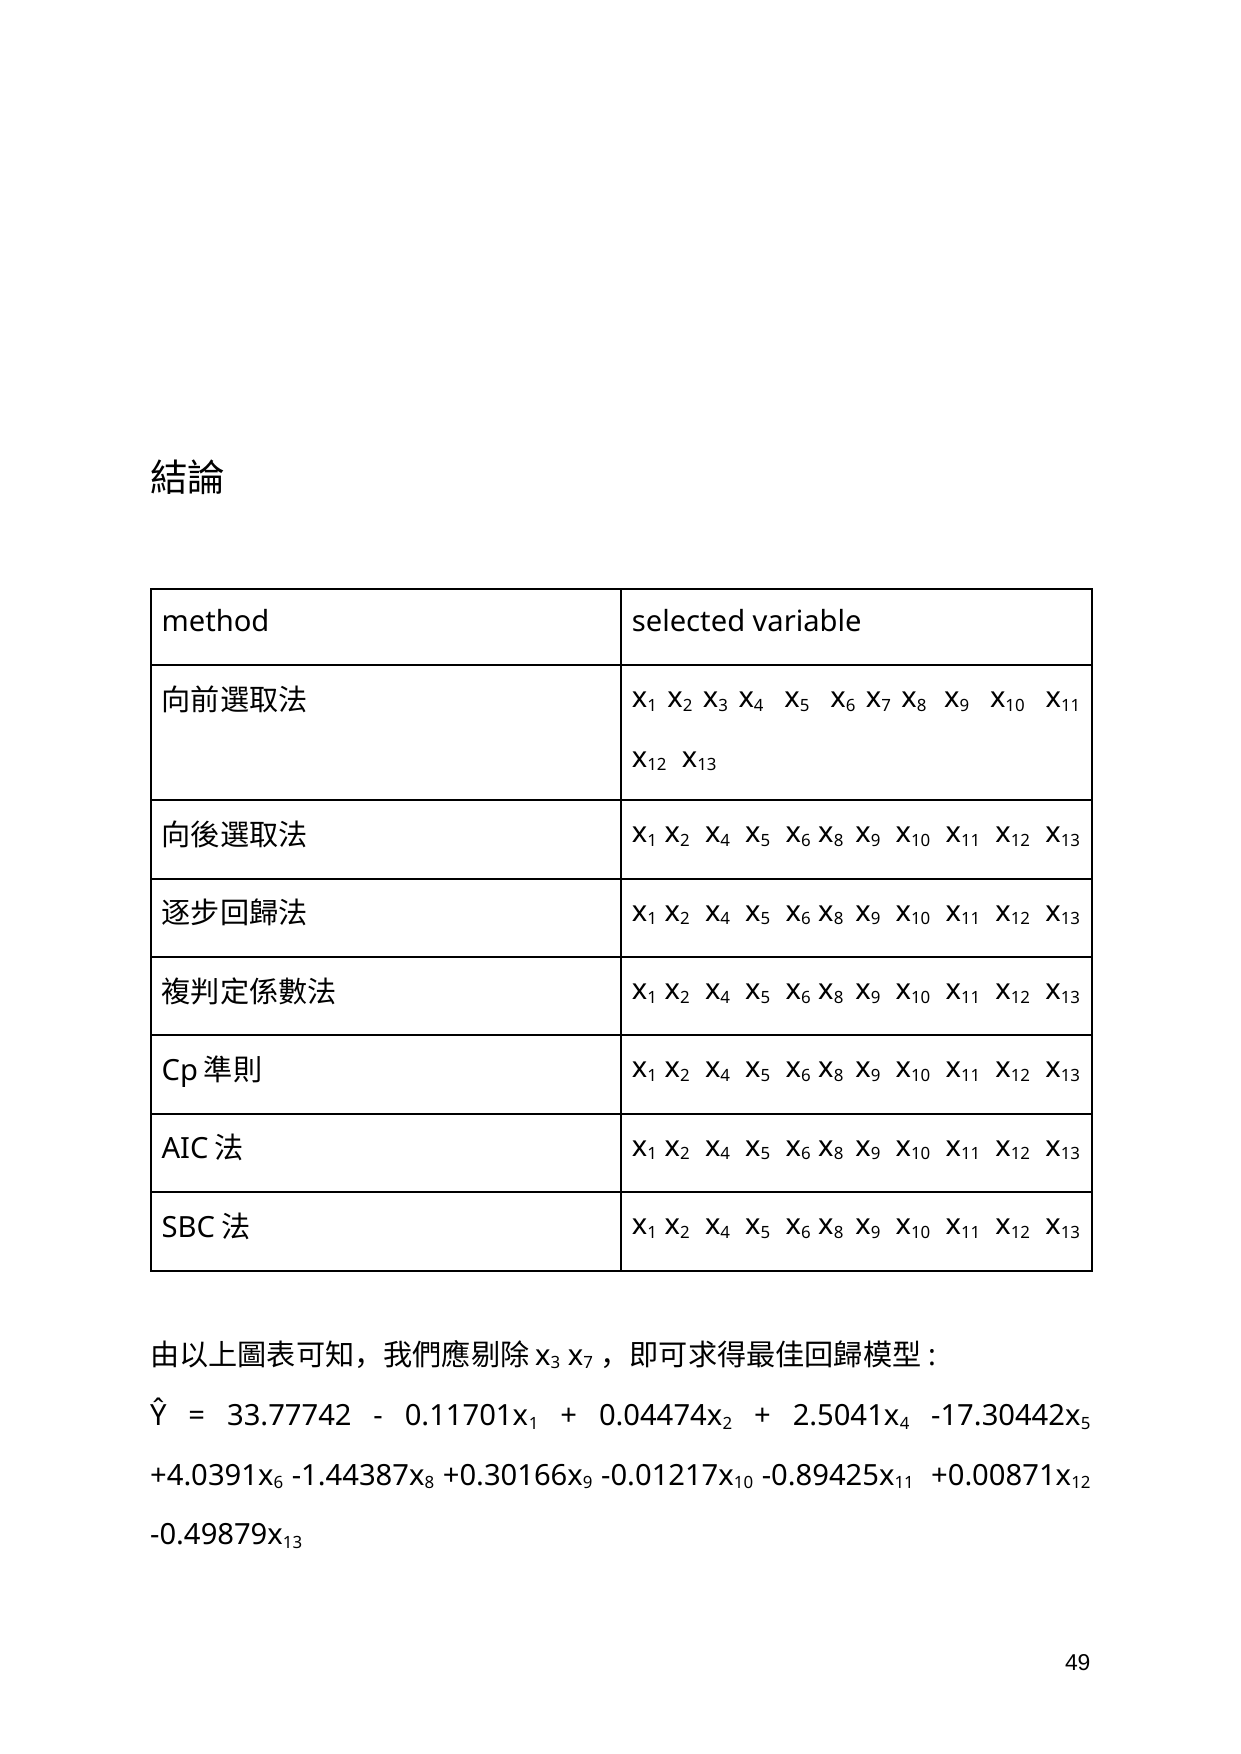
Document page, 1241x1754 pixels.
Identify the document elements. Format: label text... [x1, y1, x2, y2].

text 結論 [150, 447, 1090, 502]
table_cell x1 x2 x4 x5 x6 x8 x9 x10 x11 x12 x13 [622, 1036, 1091, 1113]
table_cell 逐步回歸法 [152, 880, 620, 956]
table_cell x1 x2 x3 x4 x5 x6 x7 x8 x9 x10 x11 x12 x13 [622, 666, 1091, 799]
table_cell x1 x2 x4 x5 x6 x8 x9 x10 x11 x12 x13 [622, 880, 1091, 956]
table_header selected variable [622, 590, 1091, 664]
table_cell 複判定係數法 [152, 958, 620, 1034]
table_cell x1 x2 x4 x5 x6 x8 x9 x10 x11 x12 x13 [622, 1193, 1091, 1269]
table_cell x1 x2 x4 x5 x6 x8 x9 x10 x11 x12 x13 [622, 801, 1091, 877]
table_cell x1 x2 x4 x5 x6 x8 x9 x10 x11 x12 x13 [622, 1115, 1091, 1191]
table_cell 向後選取法 [152, 801, 620, 877]
table_cell 向前選取法 [152, 666, 620, 799]
table_cell x1 x2 x4 x5 x6 x8 x9 x10 x11 x12 x13 [622, 958, 1091, 1034]
table_header method [152, 590, 620, 664]
text 由以上圖表可知，我們應剔除x3 x7 ，即可求得最佳回歸模型 : [535, 1331, 1090, 1373]
table_cell AIC法 [152, 1115, 620, 1191]
text Ŷ = 33.77742 - 0.11701x1 + 0.04474x2 + 2.5041x4 -17.30442x5 +4.0391x6 -1.44387x8 +0.30166x9 -0.01217x10 -0.89425x11 +0.00871x12 -0.49879x13 [150, 1394, 1090, 1553]
table_cell Cp準則 [152, 1036, 620, 1113]
table_cell SBC法 [152, 1193, 620, 1269]
